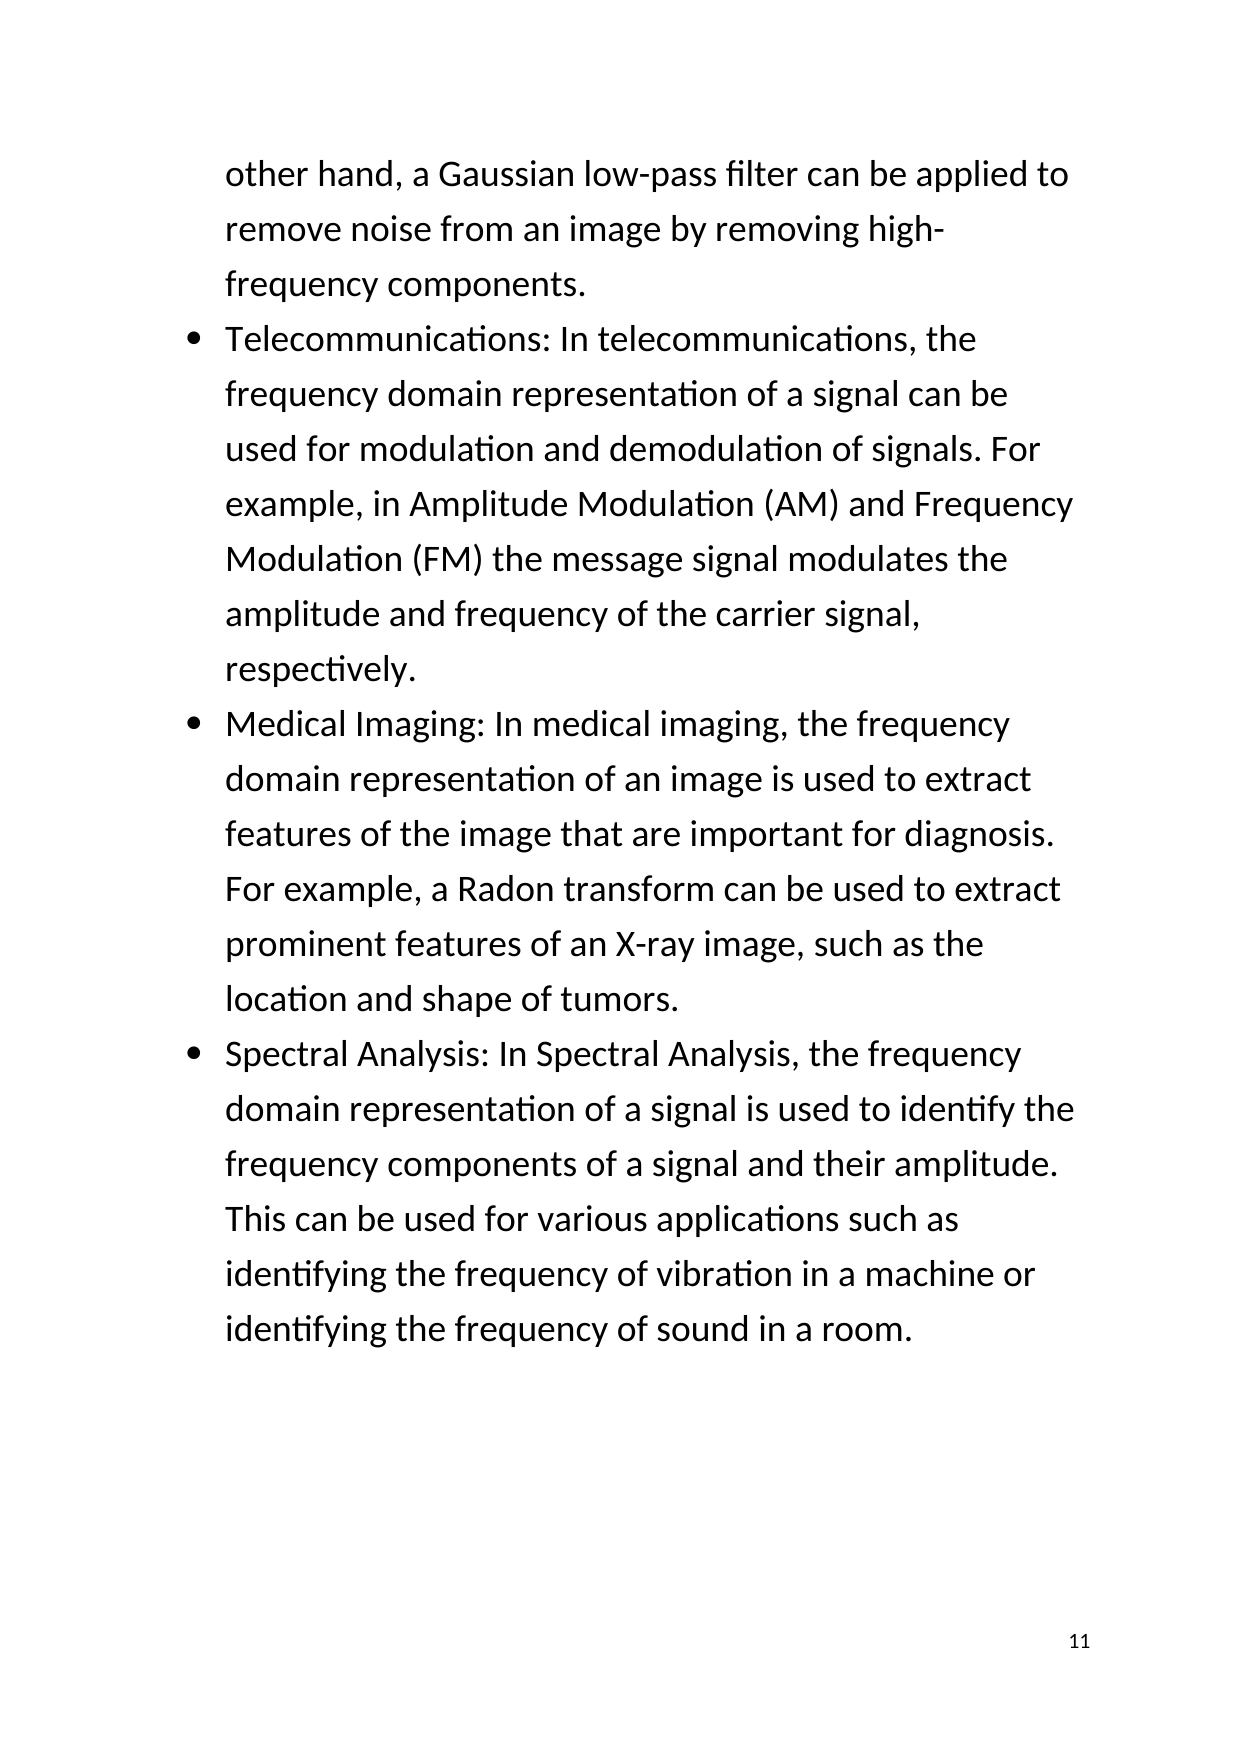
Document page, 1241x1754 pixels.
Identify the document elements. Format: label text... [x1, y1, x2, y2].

list Telecommunications: In telecommunications, the frequency domain representation of a signal can be used for modulation and demodulation of signals. For example, in Amplitude Modulation (AM) and Frequency Modulation (FM) the message signal modulates the amplitude and frequency of the carrier signal, respectively. [187, 315, 1090, 691]
list Medical Imaging: In medical imaging, the frequency domain representation of an image is used to extract features of the image that are important for diagnosis. For example, a Radon transform can be used to extract prominent features of an X-ray image, such as the location and shape of tumors. [187, 700, 1090, 1021]
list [187, 150, 1090, 306]
list Spectral Analysis: In Spectral Analysis, the frequency domain representation of a signal is used to identify the frequency components of a signal and their amplitude. This can be used for various applications such as identifying the frequency of vibration in a machine or identifying the frequency of sound in a room. [187, 1030, 1090, 1351]
